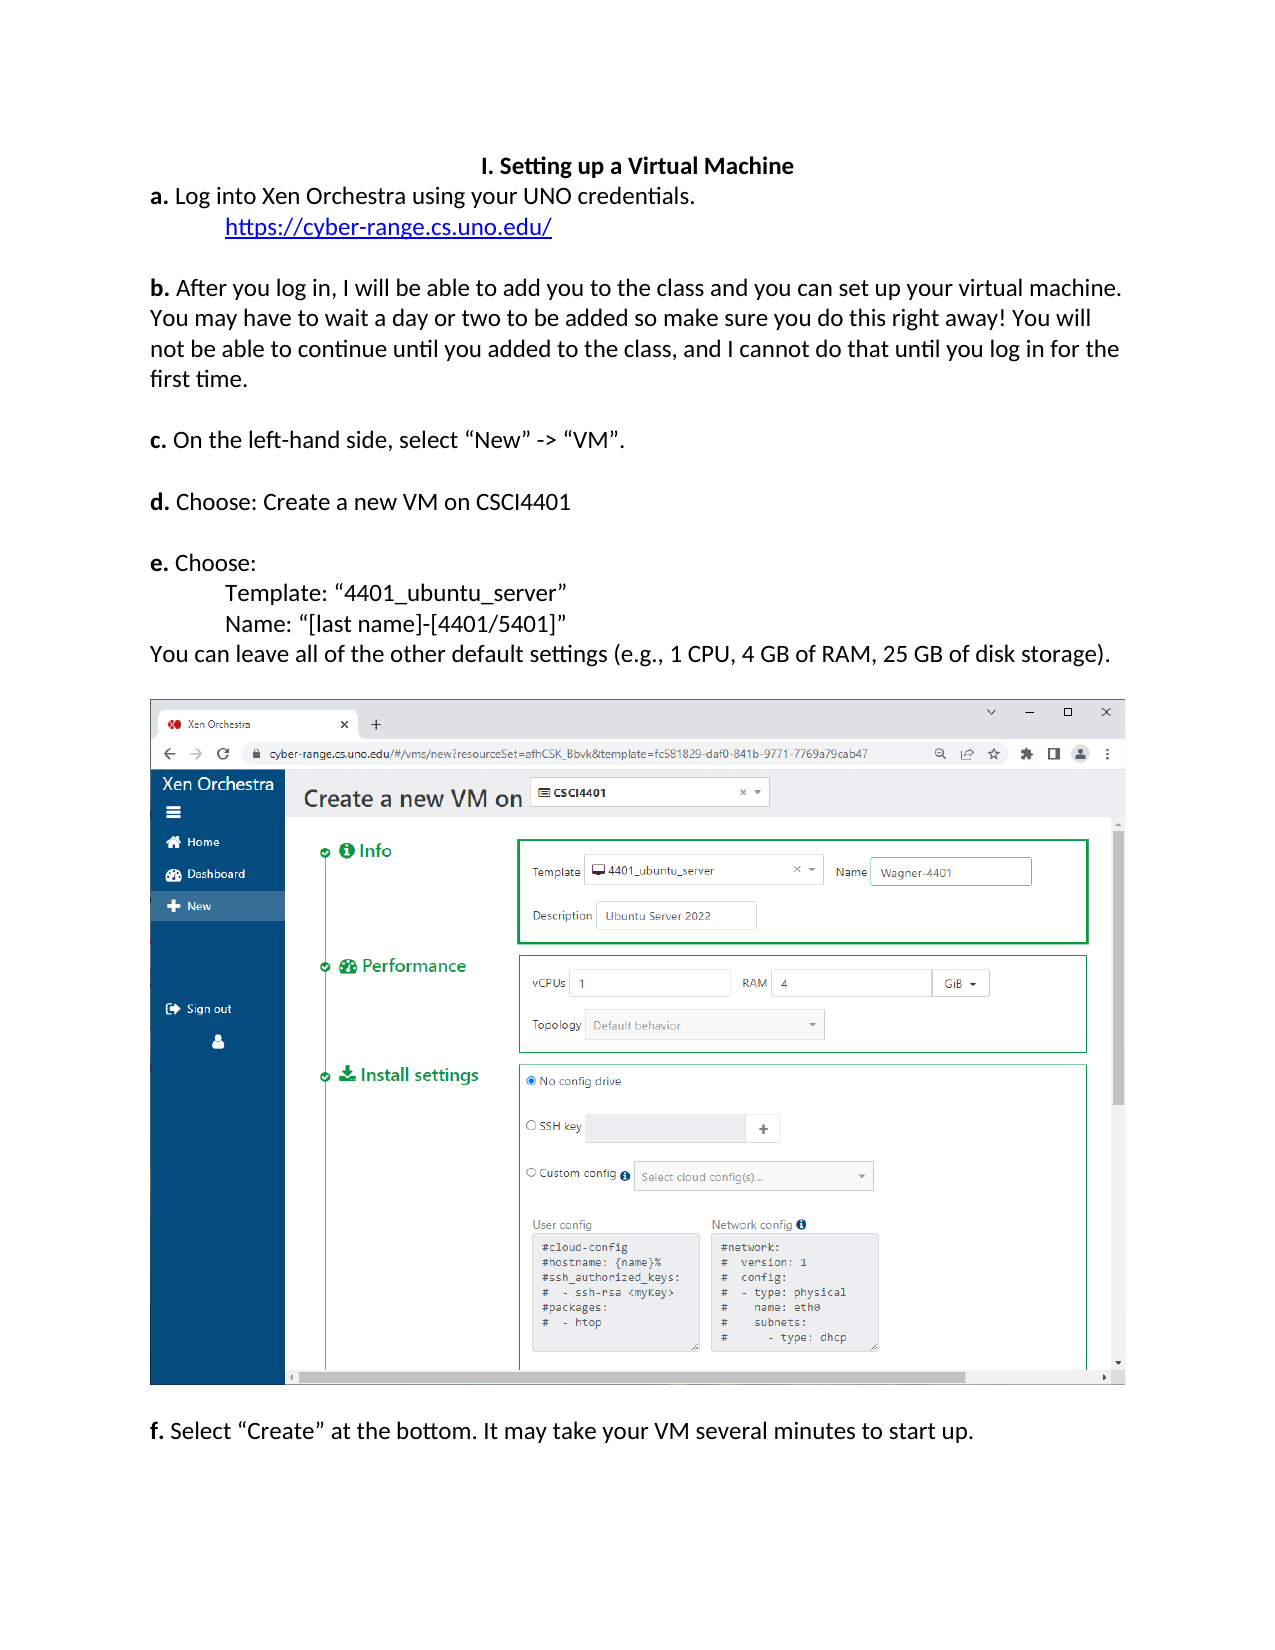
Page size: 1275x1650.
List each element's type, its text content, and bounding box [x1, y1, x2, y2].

picture [150, 699, 1125, 1385]
text c. On the left-hand side, select “New” -> “VM”. [150, 425, 1125, 455]
text b. After you log in, I will be able to add you to the class and you can set up your virtual machine. You may have to wait a day or two to be added so make sure you do this right away! You will not be able to continue until you added to the class, and I cannot do that until you log in for the first time. [150, 272, 1125, 394]
text d. Choose: Create a new VM on CSCI4401 [150, 486, 1125, 516]
text You can leave all of the other default settings (e.g., 1 CPU, 4 GB of RAM, 25 GB of disk storage). [150, 638, 1125, 669]
text e. Choose: [150, 547, 1125, 577]
text Name: “[last name]-[4401/5401]” [150, 608, 1125, 638]
text I. Setting up a Virtual Machine [150, 150, 1125, 181]
text https://cyber-range.cs.uno.edu/ [150, 211, 1125, 242]
text f. Select “Create” at the bottom. It may take your VM several minutes to start up. [150, 1415, 1125, 1446]
text a. Log into Xen Orchestra using your UNO credentials. [150, 181, 1125, 211]
text Template: “4401_ubuntu_server” [150, 577, 1125, 608]
